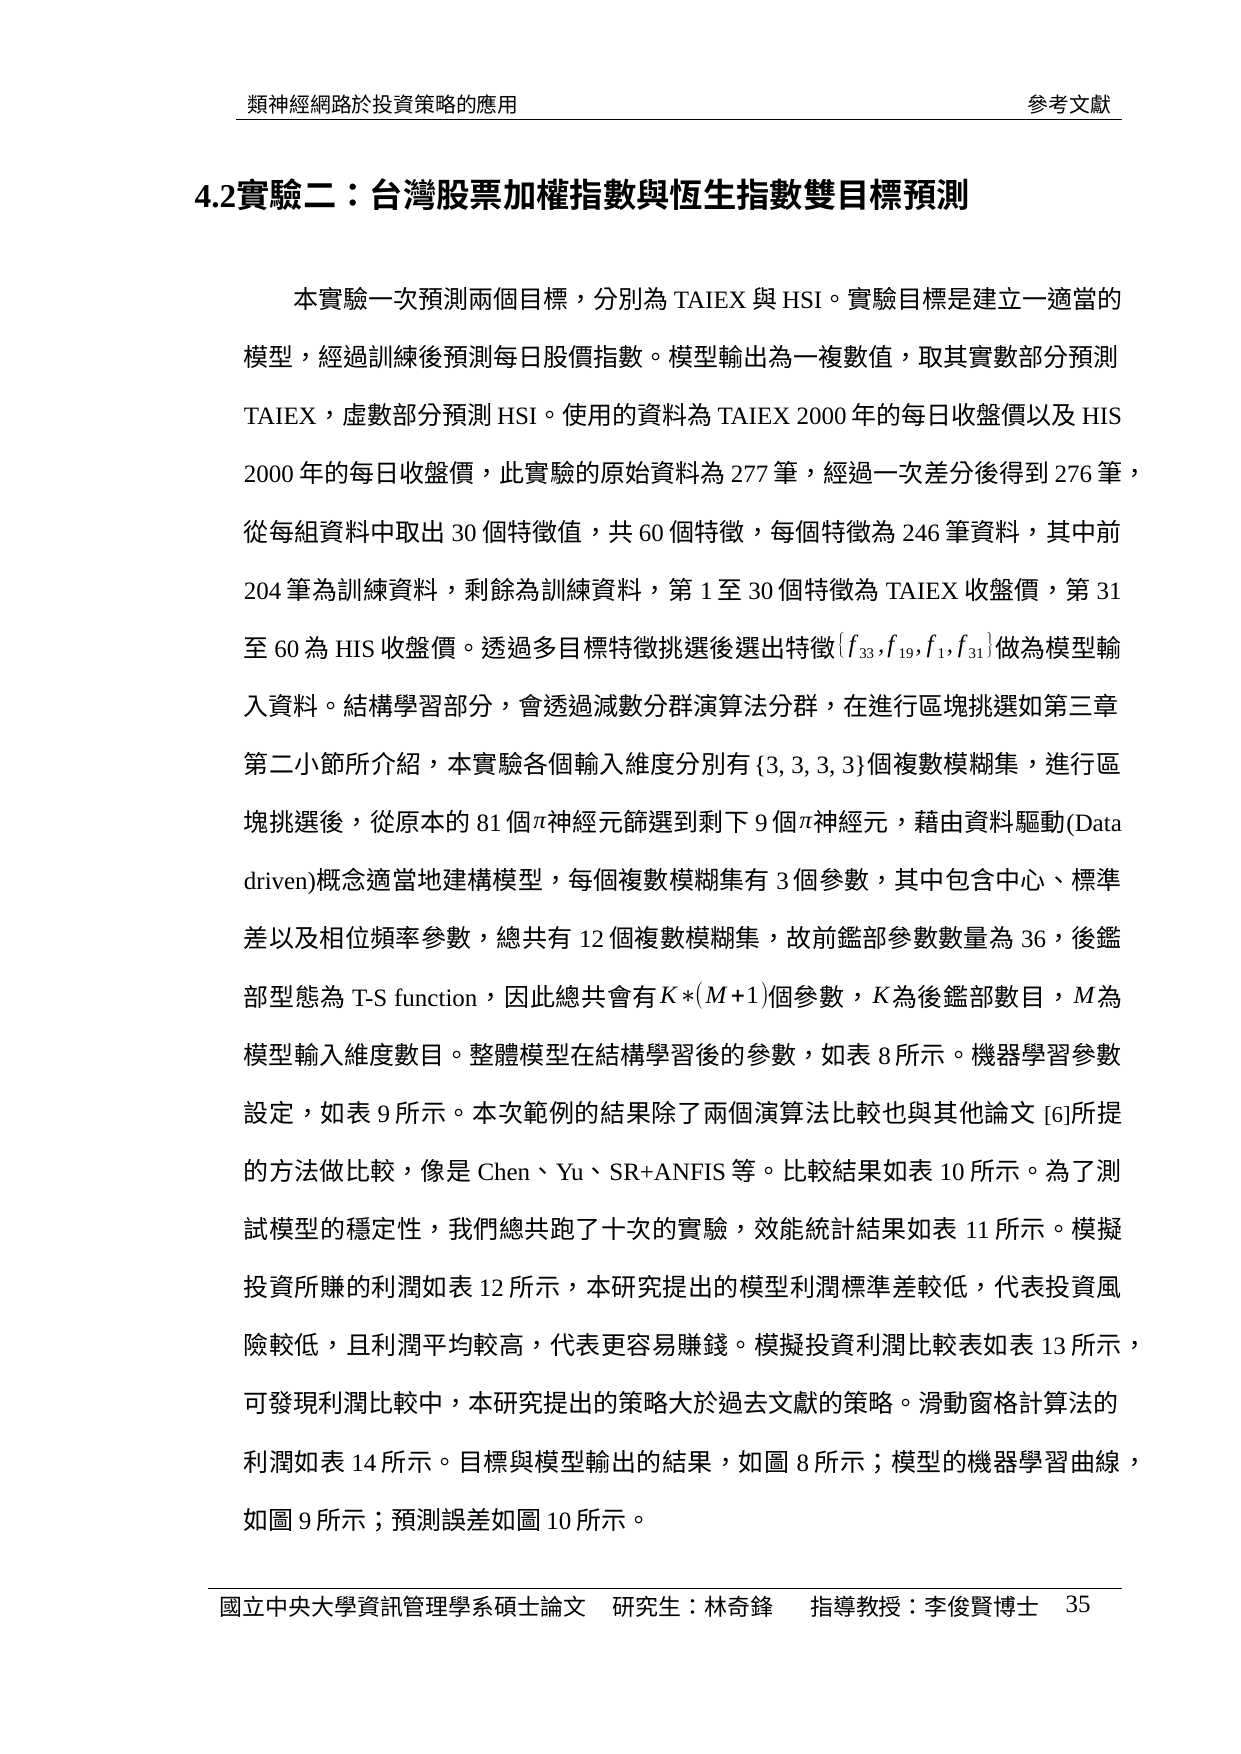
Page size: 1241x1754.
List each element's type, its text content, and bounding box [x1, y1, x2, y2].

subtitle 實驗二：台灣股票加權指數與恆生指數雙目標預測 [194, 156, 1122, 231]
text 本實驗一次預測兩個目標，分別為TAIEX與HSI。實驗目標是建立一適當的模型，經過訓練後預測每日股價指數。模型輸出為一複數值，取其實數部分預測TAIEX，虛數部分預測HSI。使用的資料為TAIEX 2000年的每日收盤價以及HIS 2000年的每日收盤價，此實驗的原始資料為277筆，經過一次差分後得到276筆，從每組資料中取出30個特徵值，共60個特徵，每個特徵為246筆資料，其中前204筆為訓練資料，剩餘為訓練資料，第1至30個特徵為TAIEX收盤價，第31至60為HIS收盤價。透過多目標特徵挑選後選出特徵做為模型輸入資料。結構學習部分，會透過減數分群演算法分群，在進行區塊挑選如第三章第二小節所介紹，本實驗各個輸入維度分別有{3, 3, 3, 3}個複數模糊集，進行區塊挑選後，從原本的81個神經元篩選到剩下9個神經元，藉由資料驅動(Data driven)概念適當地建構模型，每個複數模糊集有3個參數，其中包含中心、標準差以及相位頻率參數，總共有12個複數模糊集，故前鑑部參數數量為36，後鑑部型態為T-S function，因此總共會有個參數，為後鑑部數目，為模型輸入維度數目。整體模型在結構學習後的參數，如表8所示。機器學習參數設定，如表9所示。本次範例的結果除了兩個演算法比較也與其他論文 [6]所提的方法做比較，像是Chen、Yu、SR+ANFIS等。比較結果如表10所示。為了測試模型的穩定性，我們總共跑了十次的實驗，效能統計結果如表11所示。模擬投資所賺的利潤如表12所示，本研究提出的模型利潤標準差較低，代表投資風險較低，且利潤平均較高，代表更容易賺錢。模擬投資利潤比較表如表13所示，可發現利潤比較中，本研究提出的策略大於過去文獻的策略。滑動窗格計算法的利潤如表14所示。目標與模型輸出的結果，如圖8所示；模型的機器學習曲線，如圖9所示；預測誤差如圖10所示。 [244, 279, 1122, 1537]
